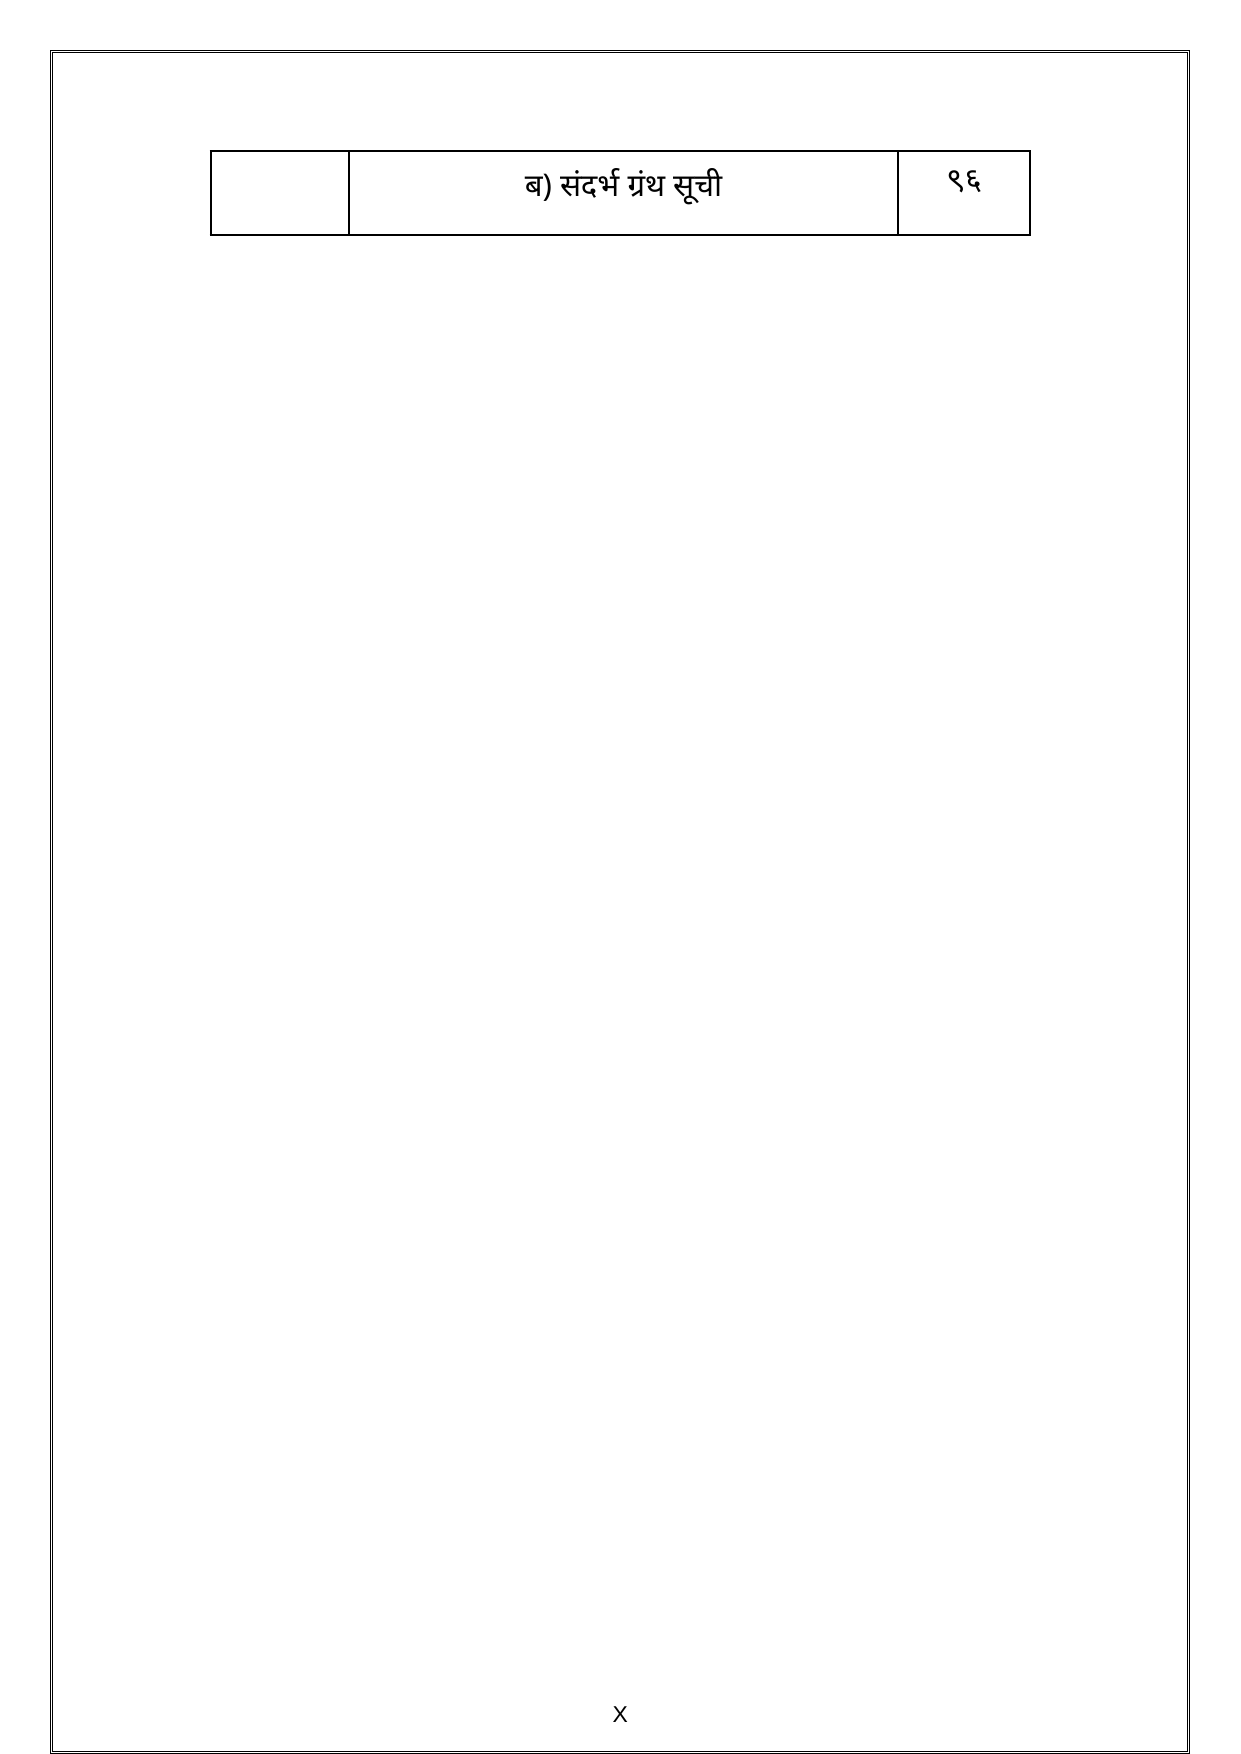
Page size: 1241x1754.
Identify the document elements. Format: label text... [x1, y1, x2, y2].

table_cell ९६ [899, 152, 1029, 233]
table_cell [212, 152, 348, 233]
table_cell [350, 152, 897, 233]
